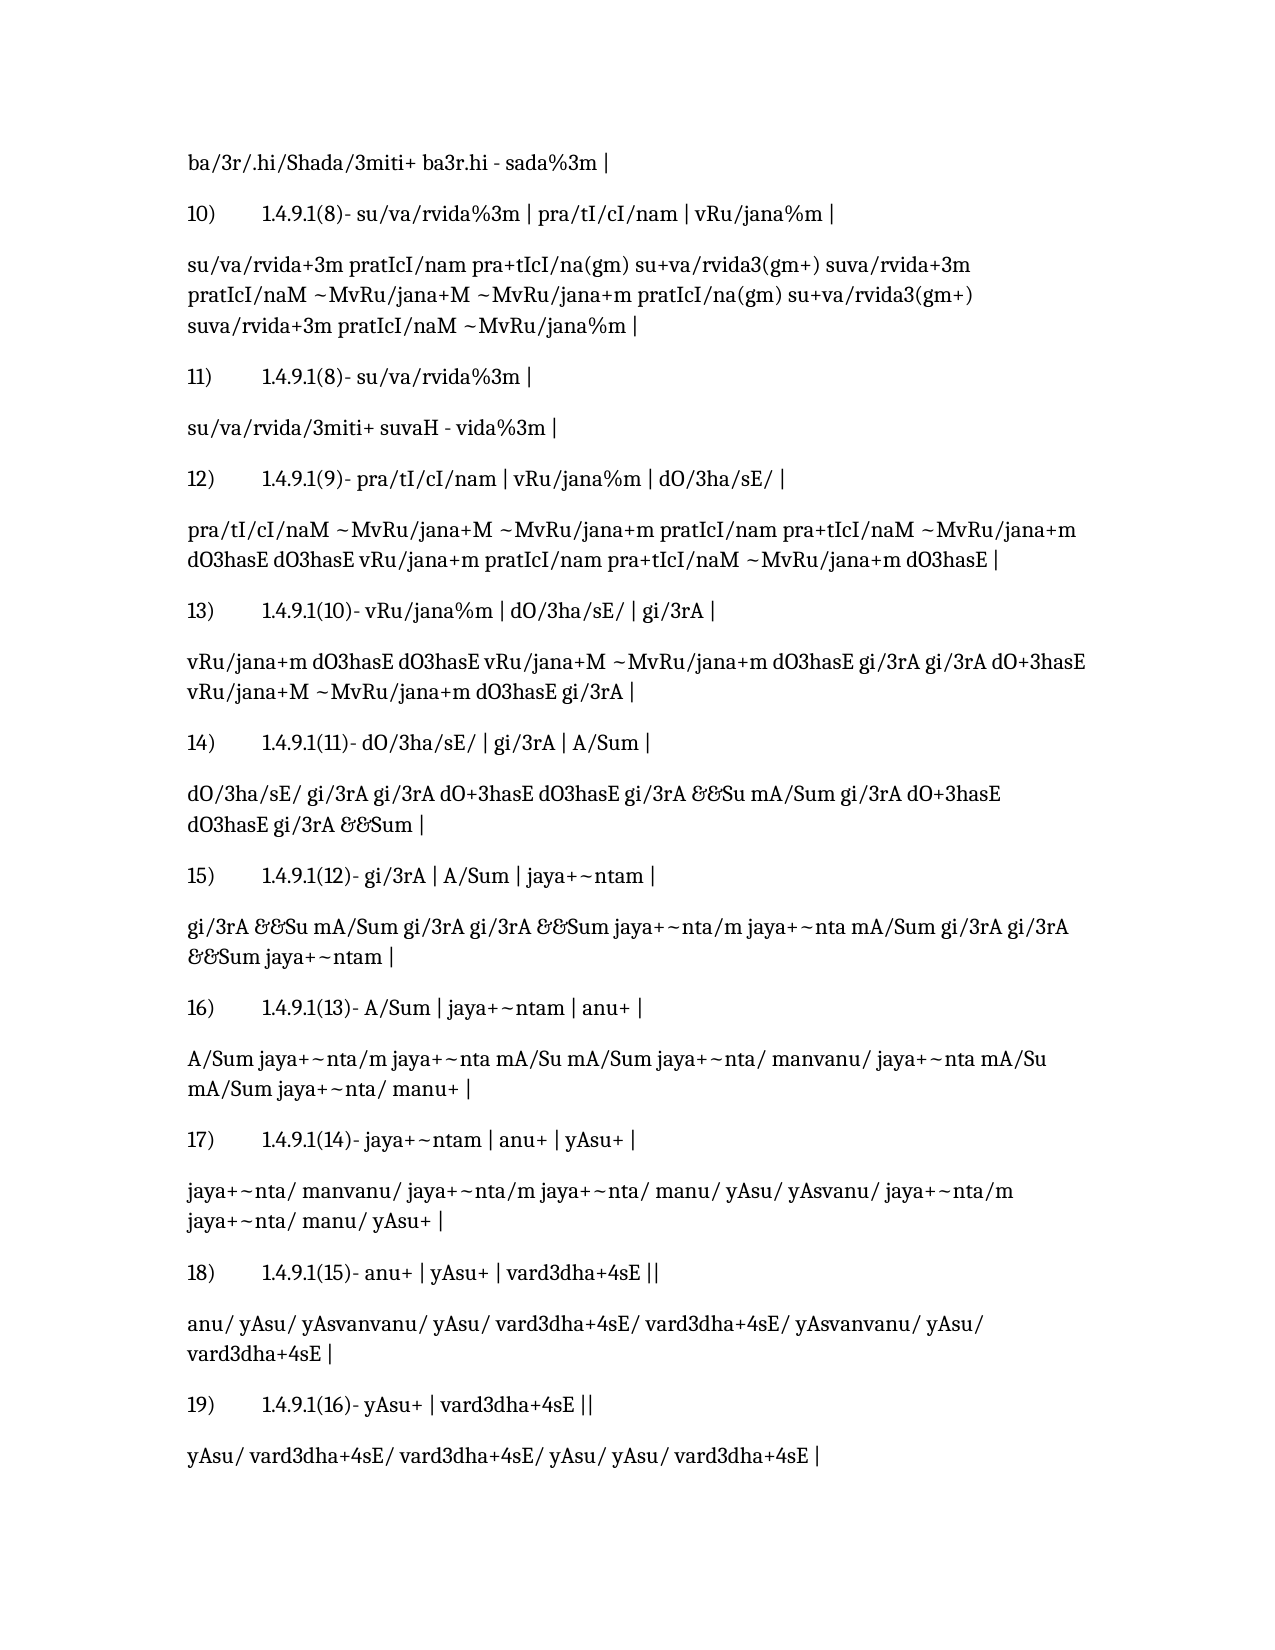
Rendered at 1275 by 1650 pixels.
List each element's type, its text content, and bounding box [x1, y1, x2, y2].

text 13) 1.4.9.1(10)- vRu/jana%m | dO/3ha/sE/ | gi/3rA | [187, 598, 1087, 624]
text ba/3r/.hi/Shada/3miti+ ba3r.hi - sada%3m | [187, 150, 1087, 176]
text 19) 1.4.9.1(16)- yAsu+ | vard3dha+4sE || [187, 1392, 1087, 1418]
text 17) 1.4.9.1(14)- jaya+~ntam | anu+ | yAsu+ | [187, 1127, 1087, 1153]
text dO/3ha/sE/ gi/3rA gi/3rA dO+3hasE dO3hasE gi/3rA &&Su mA/Sum gi/3rA dO+3hasE dO3hasE gi/3rA &&Sum | [187, 781, 1087, 838]
text pra/tI/cI/naM ~MvRu/jana+M ~MvRu/jana+m pratIcI/nam pra+tIcI/naM ~MvRu/jana+m dO3hasE dO3hasE vRu/jana+m pratIcI/nam pra+tIcI/naM ~MvRu/jana+m dO3hasE | [187, 517, 1087, 573]
text 10) 1.4.9.1(8)- su/va/rvida%3m | pra/tI/cI/nam | vRu/jana%m | [187, 201, 1087, 227]
text su/va/rvida/3miti+ suvaH - vida%3m | [187, 414, 1087, 441]
text su/va/rvida+3m pratIcI/nam pra+tIcI/na(gm) su+va/rvida3(gm+) suva/rvida+3m pratIcI/naM ~MvRu/jana+M ~MvRu/jana+m pratIcI/na(gm) su+va/rvida3(gm+) suva/rvida+3m pratIcI/naM ~MvRu/jana%m | [187, 252, 1087, 339]
text 12) 1.4.9.1(9)- pra/tI/cI/nam | vRu/jana%m | dO/3ha/sE/ | [187, 466, 1087, 492]
text 14) 1.4.9.1(11)- dO/3ha/sE/ | gi/3rA | A/Sum | [187, 730, 1087, 757]
text anu/ yAsu/ yAsvanvanu/ yAsu/ vard3dha+4sE/ vard3dha+4sE/ yAsvanvanu/ yAsu/ vard3dha+4sE | [187, 1310, 1087, 1367]
text vRu/jana+m dO3hasE dO3hasE vRu/jana+M ~MvRu/jana+m dO3hasE gi/3rA gi/3rA dO+3hasE vRu/jana+M ~MvRu/jana+m dO3hasE gi/3rA | [187, 649, 1087, 706]
text gi/3rA &&Su mA/Sum gi/3rA gi/3rA &&Sum jaya+~nta/m jaya+~nta mA/Sum gi/3rA gi/3rA &&Sum jaya+~ntam | [187, 913, 1087, 970]
text A/Sum jaya+~nta/m jaya+~nta mA/Su mA/Sum jaya+~nta/ manvanu/ jaya+~nta mA/Su mA/Sum jaya+~nta/ manu+ | [187, 1046, 1087, 1102]
text 16) 1.4.9.1(13)- A/Sum | jaya+~ntam | anu+ | [187, 995, 1087, 1021]
text 15) 1.4.9.1(12)- gi/3rA | A/Sum | jaya+~ntam | [187, 862, 1087, 889]
text 11) 1.4.9.1(8)- su/va/rvida%3m | [187, 363, 1087, 390]
text 18) 1.4.9.1(15)- anu+ | yAsu+ | vard3dha+4sE || [187, 1259, 1087, 1286]
text jaya+~nta/ manvanu/ jaya+~nta/m jaya+~nta/ manu/ yAsu/ yAsvanu/ jaya+~nta/m jaya+~nta/ manu/ yAsu+ | [187, 1178, 1087, 1235]
text yAsu/ vard3dha+4sE/ vard3dha+4sE/ yAsu/ yAsu/ vard3dha+4sE | [187, 1443, 1087, 1469]
